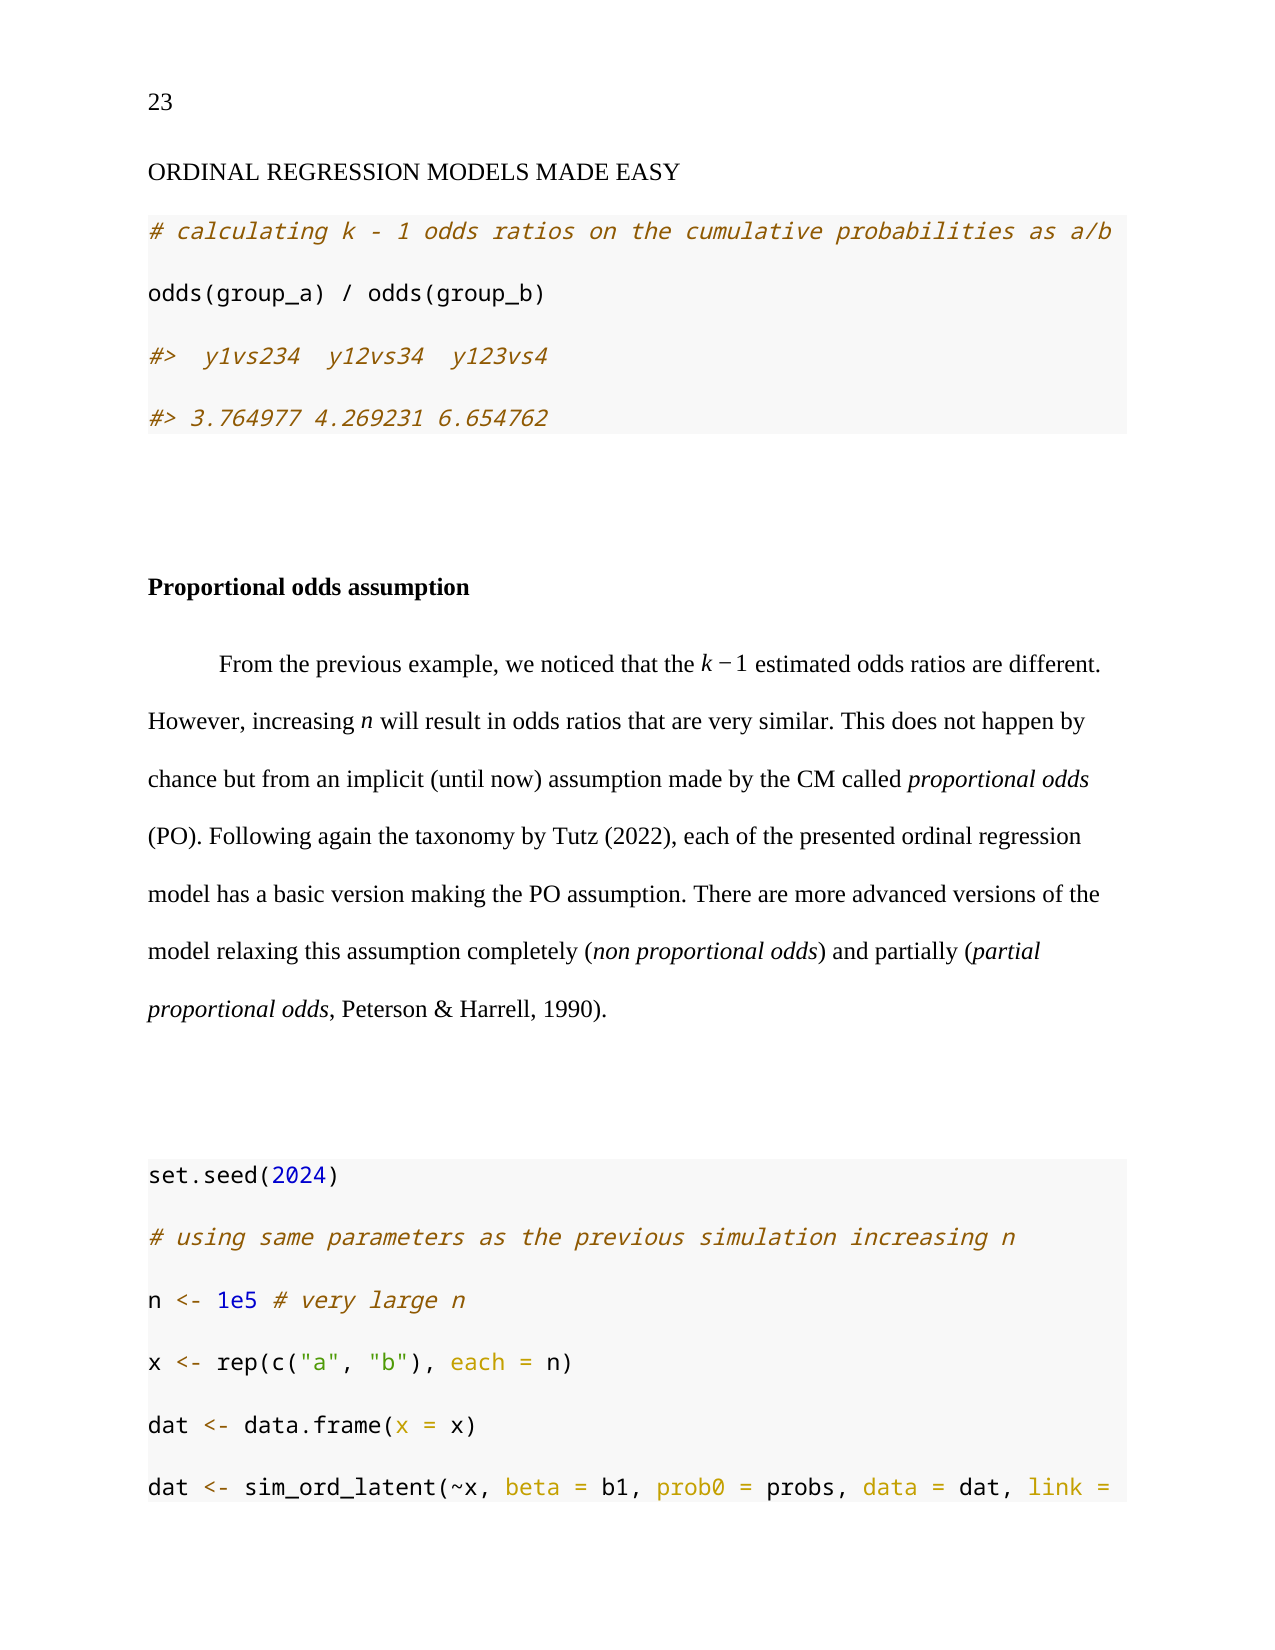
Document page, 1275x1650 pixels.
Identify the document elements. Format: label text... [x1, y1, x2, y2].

subtitle Proportional odds assumption [148, 572, 1127, 601]
text From the previous example, we noticed that the estimated odds ratios are different. However, increasing will result in odds ratios that are very similar. This does not happen by chance but from an implicit (until now) assumption made by the CM called proportional odds (PO). Following again the taxonomy by Tutz (2022), each of the presented ordinal regression model has a basic version making the PO assumption. There are more advanced versions of the model relaxing this assumption completely (non proportional odds) and partially (partial proportional odds, Peterson & Harrell, 1990). [148, 649, 1127, 1022]
